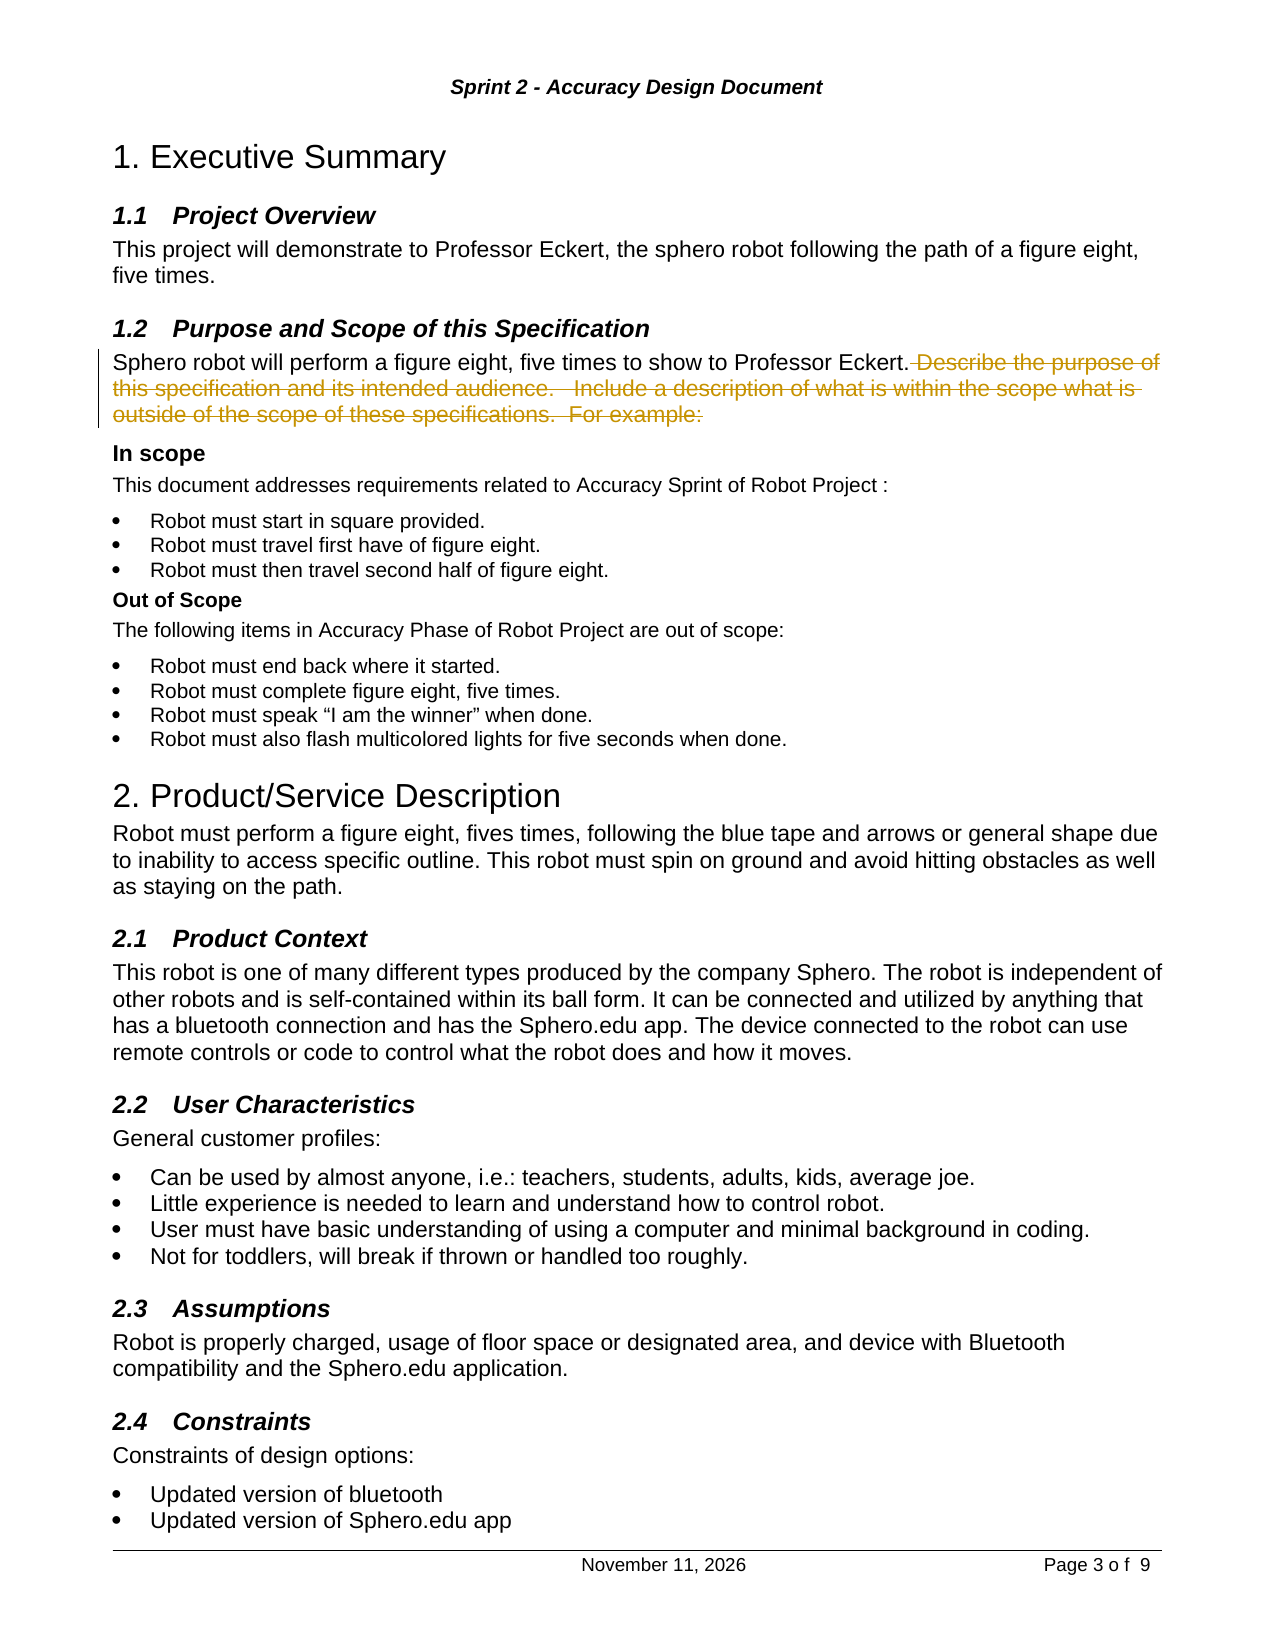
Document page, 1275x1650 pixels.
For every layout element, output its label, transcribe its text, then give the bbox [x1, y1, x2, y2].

text This robot is one of many different types produced by the company Sphero. The robot is independent of other robots and is self-contained within its ball form. It can be connected and utilized by anything that has a bluetooth connection and has the Sphero.edu app. The device connected to the robot can use remote controls or code to control what the robot does and how it moves. [112, 959, 1162, 1065]
subtitle Executive Summary [112, 137, 1162, 176]
list Robot must speak “I am the winner” when done. [112, 702, 1162, 727]
list Robot must start in square provided. [112, 509, 1162, 533]
list User must have basic understanding of using a computer and minimal background in coding. [112, 1216, 1162, 1243]
list Can be used by almost anyone, i.e.: teachers, students, adults, kids, average joe. [112, 1164, 1162, 1190]
text Robot is properly charged, usage of floor space or designated area, and device with Bluetooth compatibility and the Sphero.edu application. [112, 1329, 1162, 1382]
subtitle User Characteristics [112, 1090, 1162, 1118]
subtitle Constraints [112, 1407, 1162, 1436]
list Updated version of bluetooth [112, 1481, 1162, 1507]
text Robot must perform a figure eight, fives times, following the blue tape and arrows or general shape due to inability to access specific outline. This robot must spin on ground and avoid hitting obstacles as well as staying on the path. [112, 820, 1162, 899]
subtitle Project Overview [112, 201, 1162, 230]
text This project will demonstrate to Professor Eckert, the sphero robot following the path of a figure eight, five times. [112, 236, 1162, 289]
text Constraints of design options: [112, 1442, 1162, 1468]
text General customer profiles: [112, 1125, 1162, 1151]
subtitle Product Context [112, 924, 1162, 953]
list Robot must also flash multicolored lights for five seconds when done. [112, 727, 1162, 751]
list Little experience is needed to learn and understand how to control robot. [112, 1190, 1162, 1216]
list Not for toddlers, will break if thrown or handled too roughly. [112, 1243, 1162, 1269]
subtitle Assumptions [112, 1294, 1162, 1323]
text Sphero robot will perform a figure eight, five times to show to Professor Eckert. [112, 349, 1162, 428]
list Robot must then travel second half of figure eight. [112, 557, 1162, 581]
subtitle Out of Scope [112, 588, 1162, 612]
subtitle Purpose and Scope of this Specification [112, 314, 1162, 342]
list Robot must end back where it started. [112, 654, 1162, 678]
text The following items in Accuracy Phase of Robot Project are out of scope: [112, 618, 1162, 642]
list Robot must travel first have of figure eight. [112, 533, 1162, 557]
list Robot must complete figure eight, five times. [112, 678, 1162, 702]
text This document addresses requirements related to Accuracy Sprint of Robot Project : [112, 473, 1162, 497]
list Updated version of Sphero.edu app [112, 1507, 1162, 1533]
subtitle In scope [112, 440, 1162, 467]
subtitle Product/Service Description [112, 776, 1162, 814]
